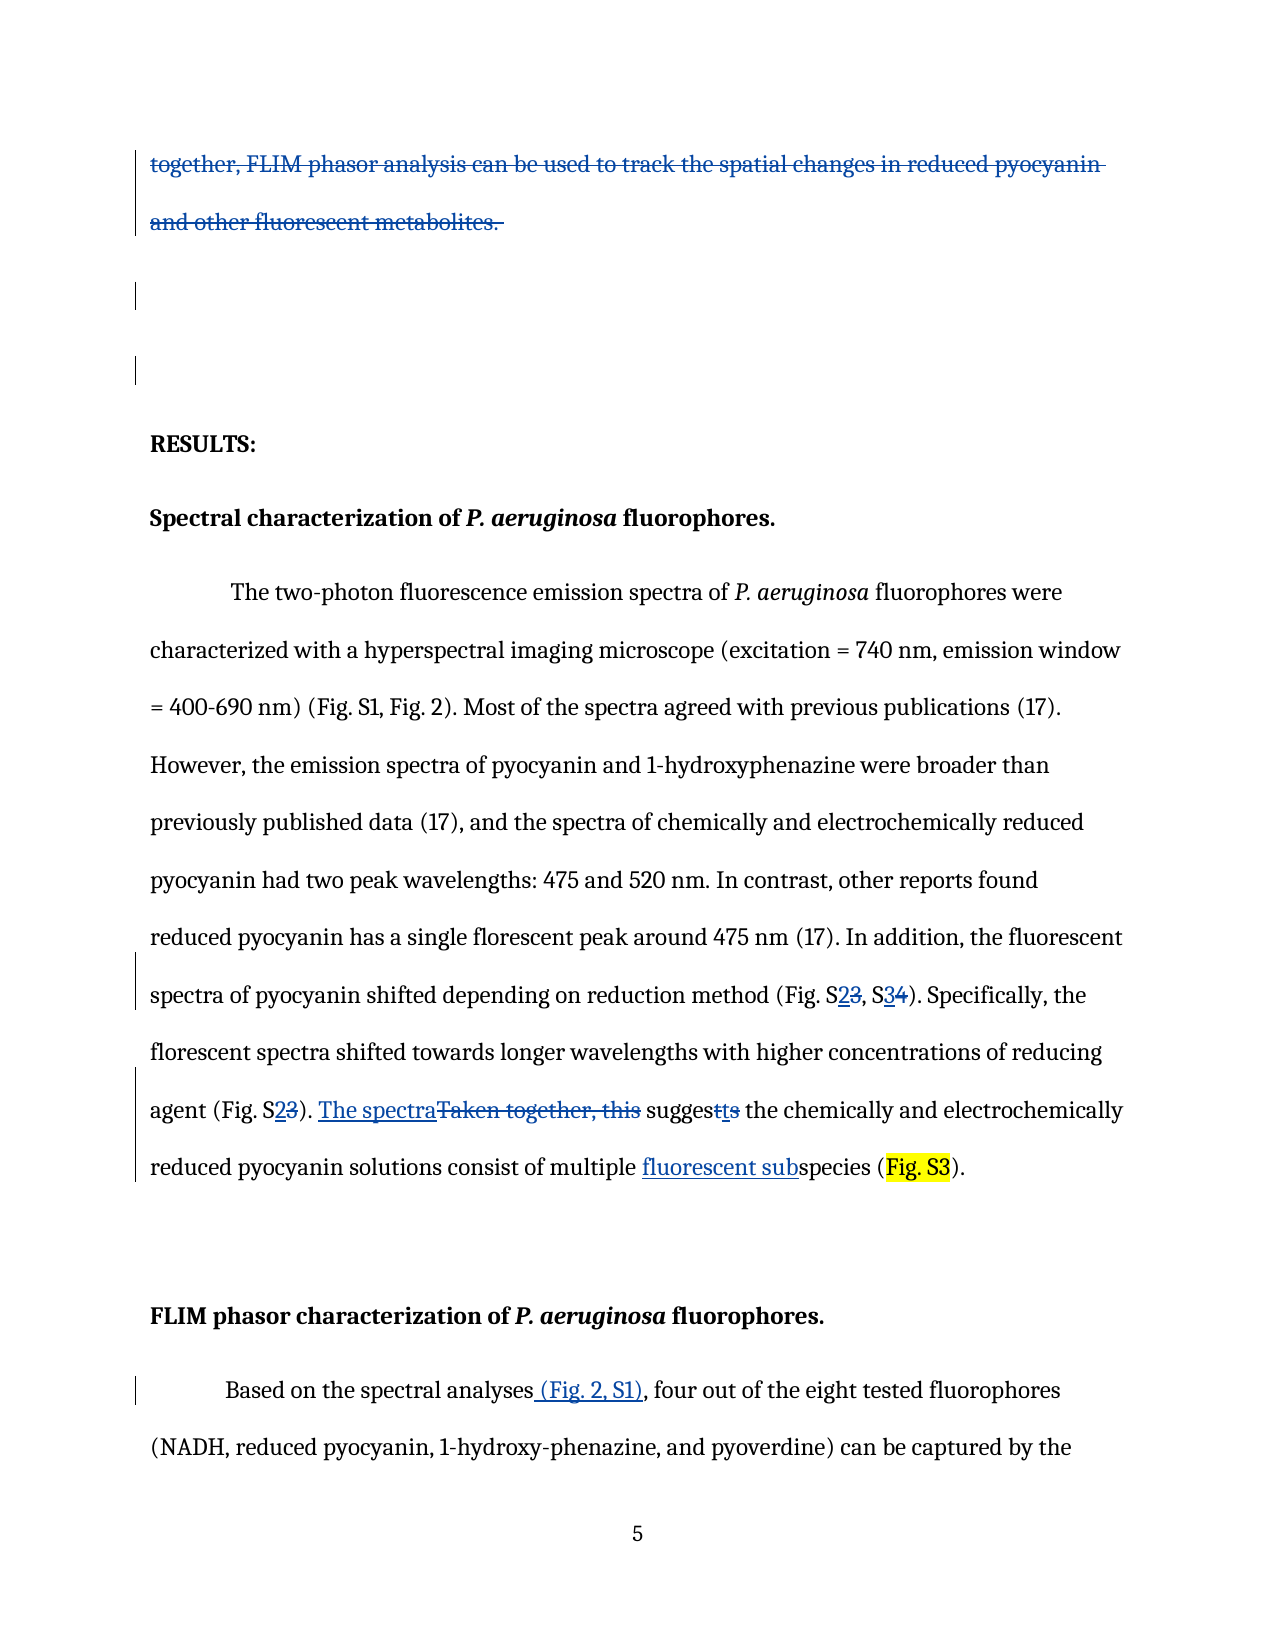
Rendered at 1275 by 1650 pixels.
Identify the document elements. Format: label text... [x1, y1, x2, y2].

text Spectral characterization of P. aeruginosa fluorophores. [150, 504, 1125, 533]
text The two-photon fluorescence emission spectra of P. aeruginosa fluorophores were characterized with a hyperspectral imaging microscope (excitation = 740 nm, emission window = 400-690 nm) (Fig. S1, Fig. 2). Most of the spectra agreed with previous publications (17). However, the emission spectra of pyocyanin and 1-hydroxyphenazine were broader than previously published data (17), and the spectra of chemically and electrochemically reduced pyocyanin had two peak wavelengths: 475 and 520 nm. In contrast, other reports found reduced pyocyanin has a single florescent peak around 475 nm (17). In addition, the fluorescent spectra of pyocyanin shifted depending on reduction method (Fig. S, S). Specifically, the florescent spectra shifted towards longer wavelengths with higher concentrations of reducing agent (Fig. S). sugges the chemically and electrochemically reduced pyocyanin solutions consist of multiple species (Fig. S3). [150, 578, 1125, 1182]
text RESULTS: [150, 430, 1125, 459]
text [150, 150, 1125, 236]
text FLIM phasor characterization of P. aeruginosa fluorophores. [150, 1302, 1125, 1330]
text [150, 1376, 1125, 1462]
